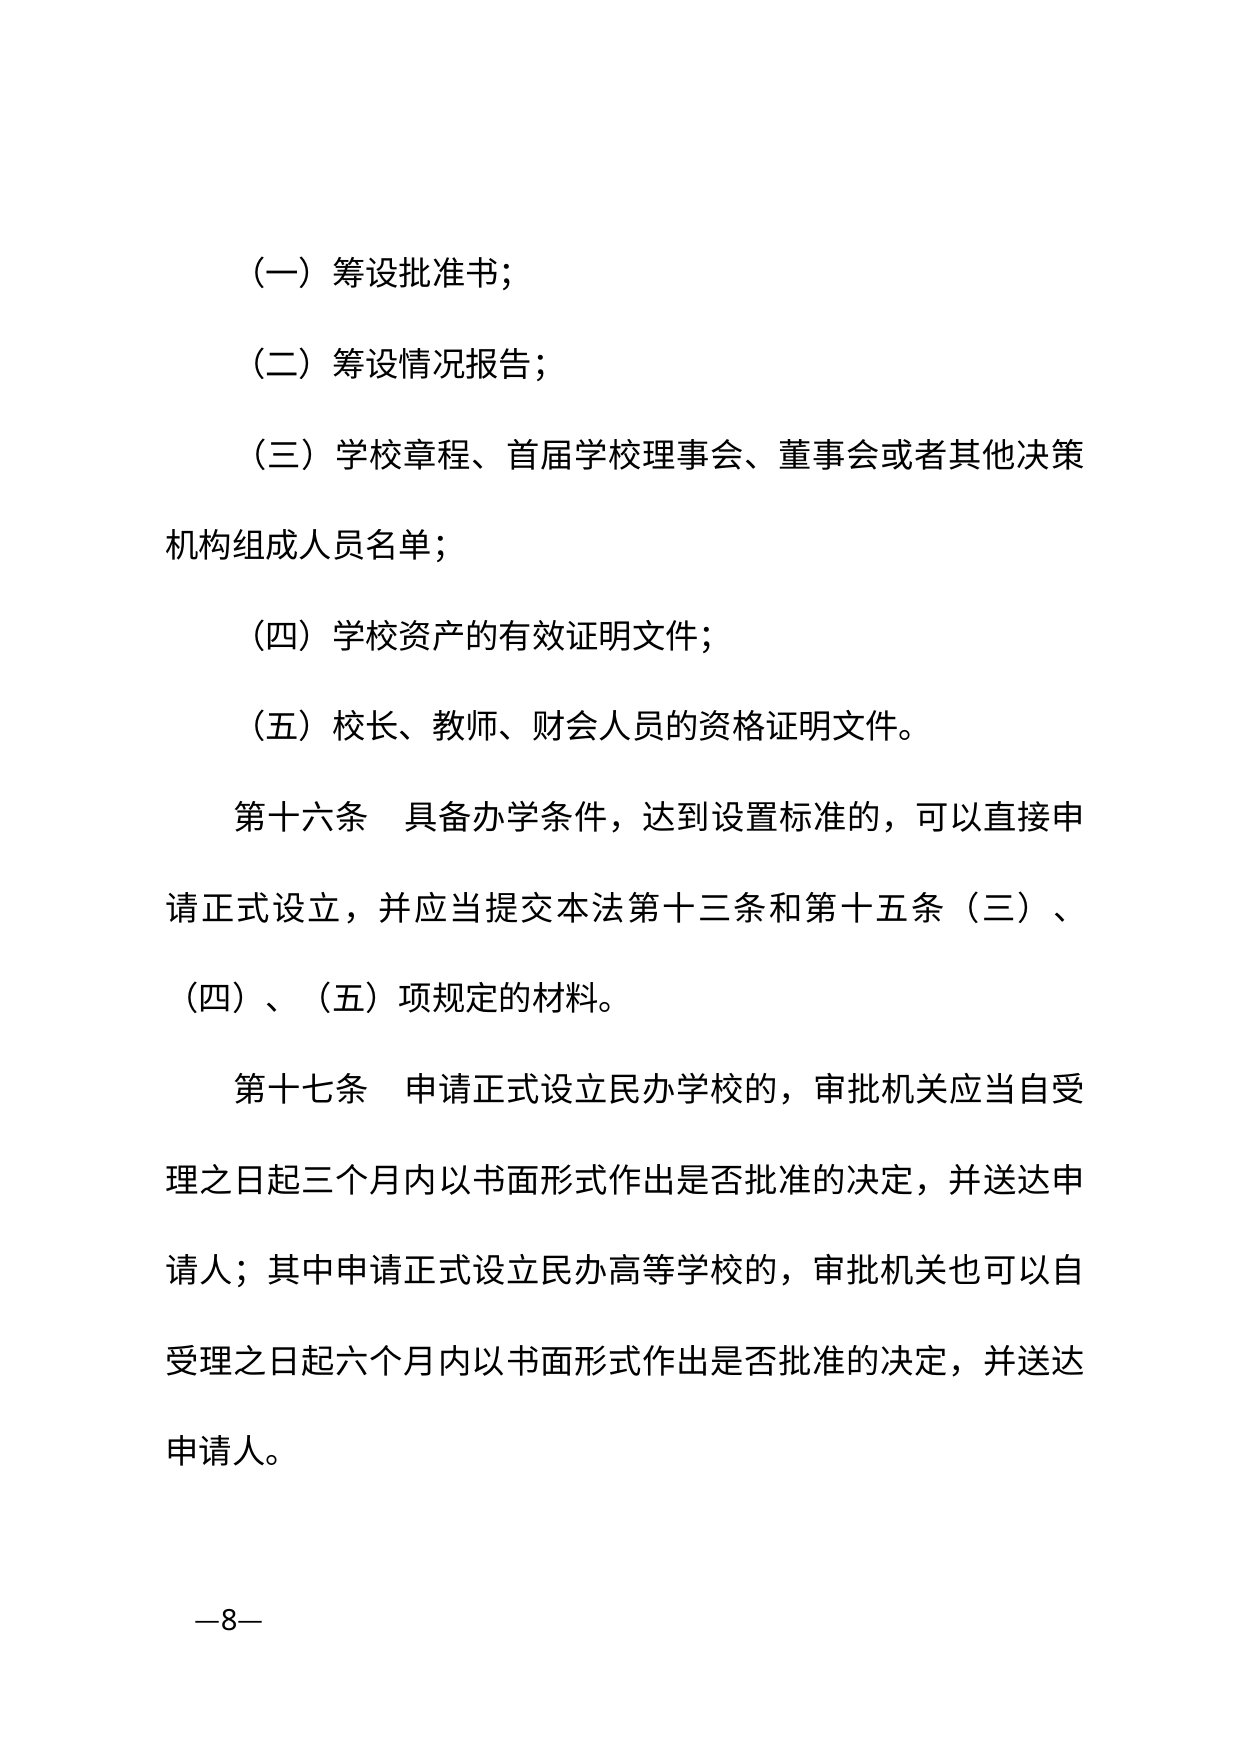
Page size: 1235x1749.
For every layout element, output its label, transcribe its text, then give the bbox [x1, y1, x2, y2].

text （一）筹设批准书； [165, 226, 1087, 317]
text （五）校长、教师、财会人员的资格证明文件。 [165, 679, 1087, 770]
text 第十六条 具备办学条件，达到设置标准的，可以直接申请正式设立，并应当提交本法第十三条和第十五条（三）、（四）、（五）项规定的材料。 [165, 770, 1087, 1042]
text （四）学校资产的有效证明文件； [165, 588, 1087, 679]
text （三）学校章程、首届学校理事会、董事会或者其他决策机构组成人员名单； [165, 407, 1087, 588]
text 第十七条 申请正式设立民办学校的，审批机关应当自受理之日起三个月内以书面形式作出是否批准的决定，并送达申请人；其中申请正式设立民办高等学校的，审批机关也可以自受理之日起六个月内以书面形式作出是否批准的决定，并送达申请人。 [165, 1042, 1087, 1495]
text （二）筹设情况报告； [165, 317, 1087, 407]
